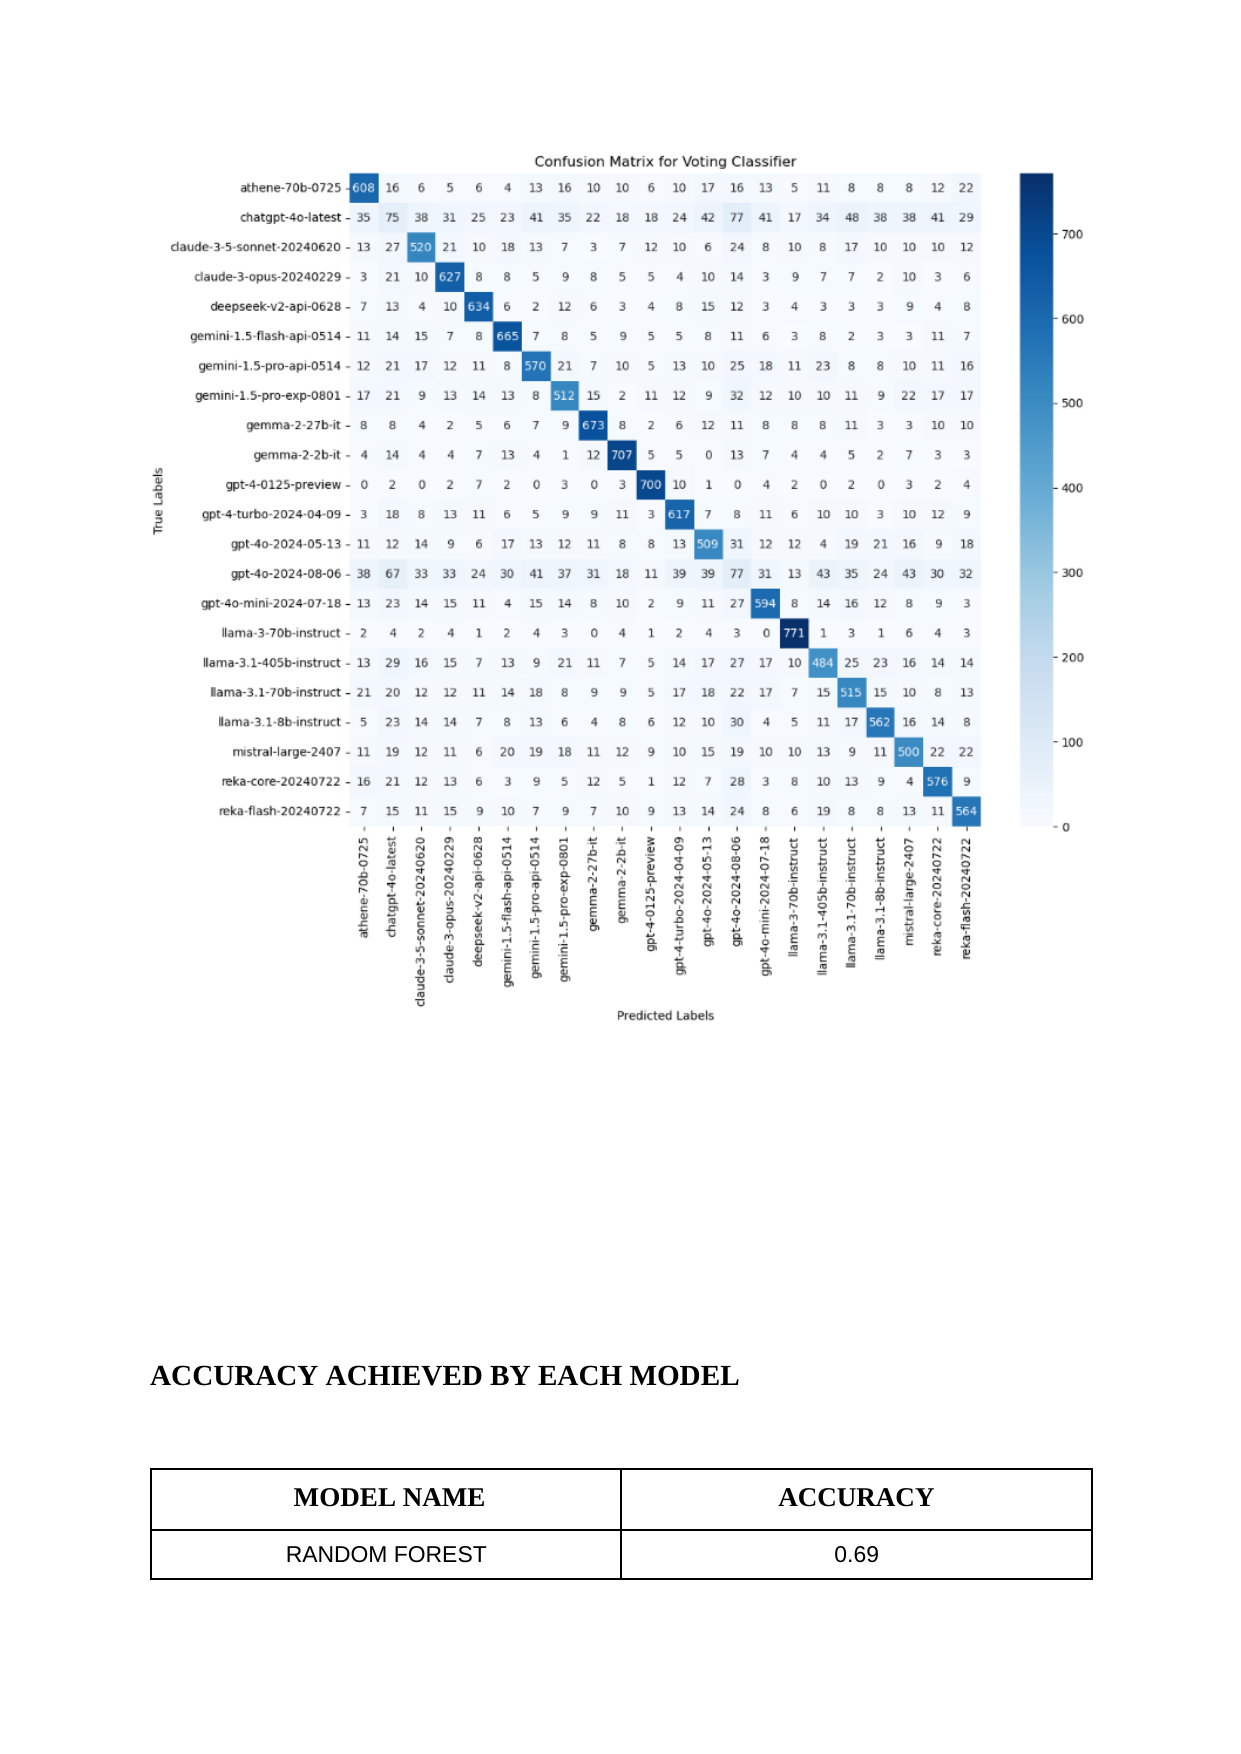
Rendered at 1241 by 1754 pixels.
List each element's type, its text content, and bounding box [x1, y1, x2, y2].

table_header MODEL NAME [152, 1470, 620, 1529]
table_cell RANDOM FOREST [152, 1531, 620, 1578]
text ACCURACY ACHIEVED BY EACH MODEL [150, 1358, 1090, 1392]
picture [150, 150, 1091, 1025]
table_cell 0.69 [622, 1531, 1091, 1578]
table_header ACCURACY [622, 1470, 1091, 1529]
